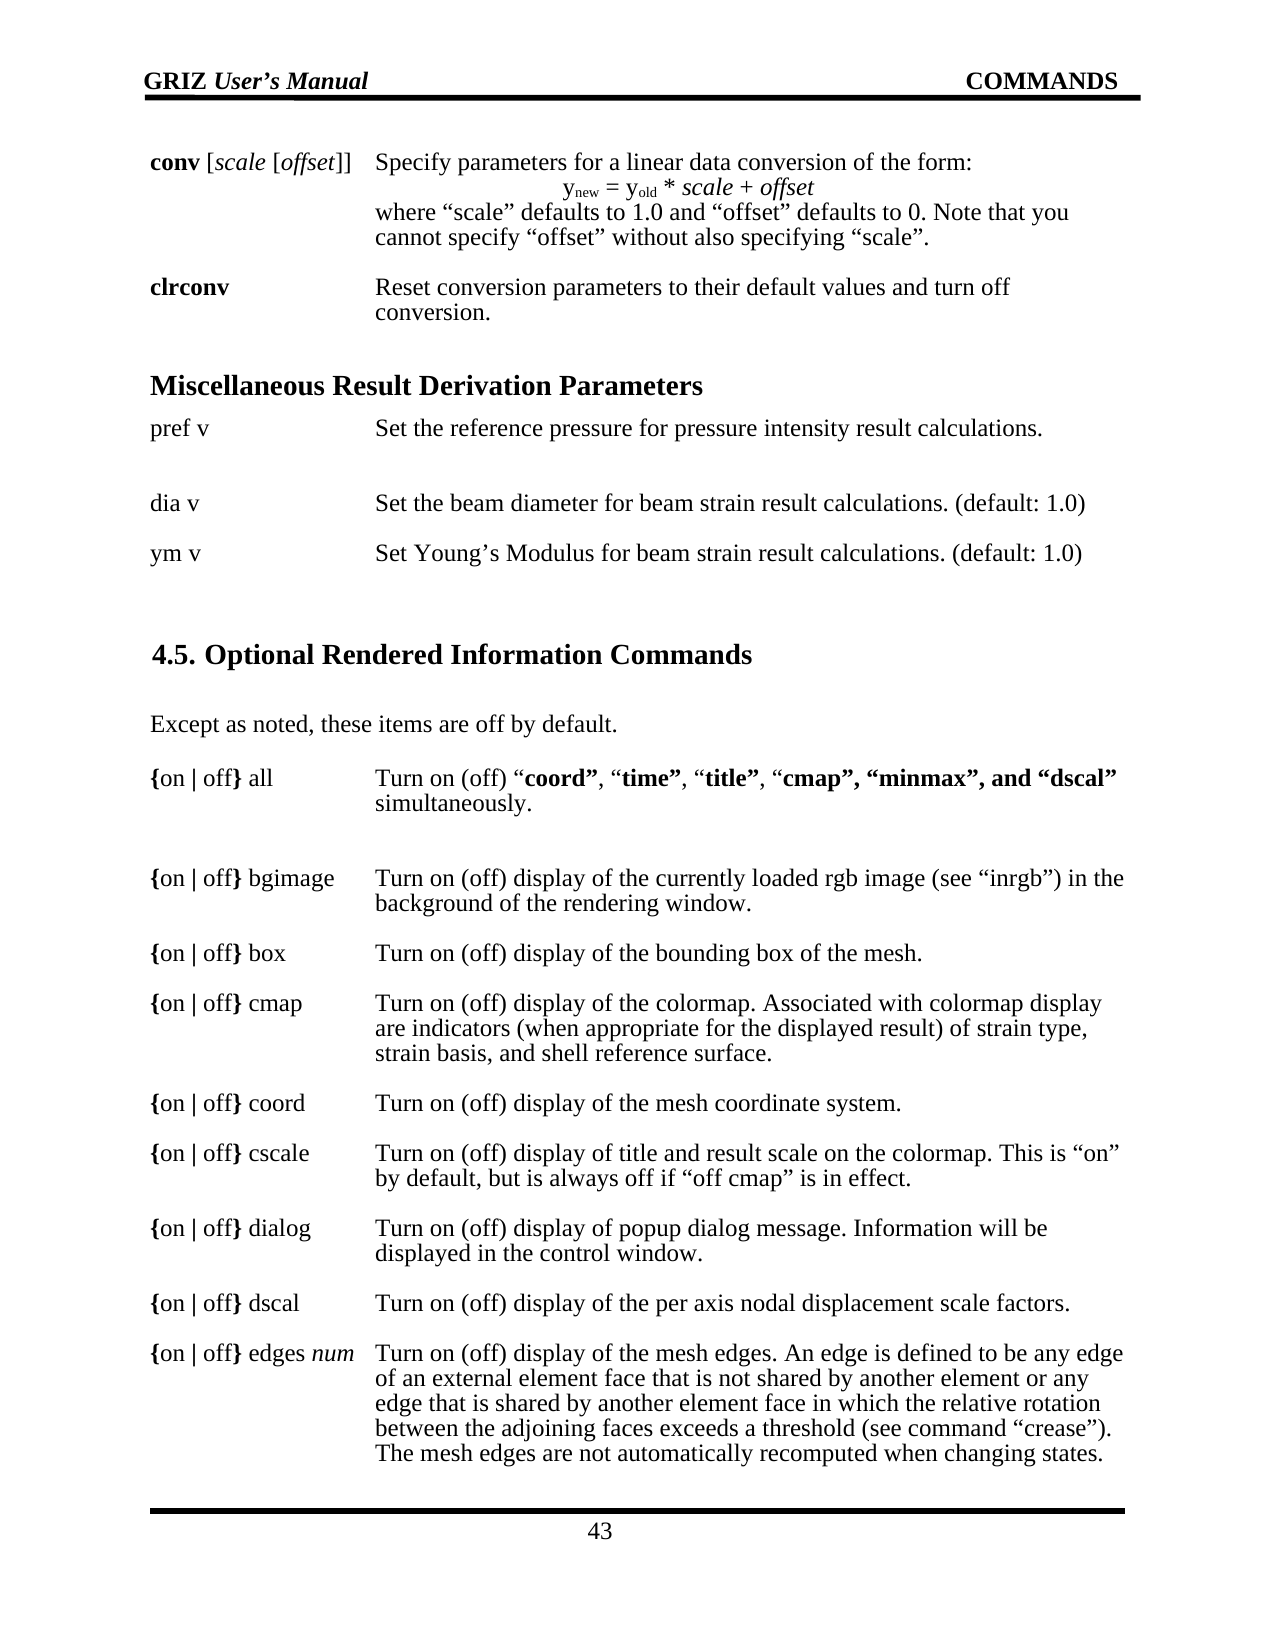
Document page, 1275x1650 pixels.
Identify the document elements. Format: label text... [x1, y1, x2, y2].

text {on | off} dialog Turn on (off) display of popup dialog message. Information will be displayed in the control window. [150, 1216, 1125, 1266]
text {on | off} all Turn on (off) “coord”, “time”, “title”, “cmap”, “minmax”, and “dscal” simultaneously. [150, 766, 1125, 816]
text ynew = yold * scale + offset [150, 175, 1125, 200]
text Optional Rendered Information Commands [152, 637, 1125, 671]
text where “scale” defaults to 1.0 and “offset” defaults to 0. Note that you cannot specify “offset” without also specifying “scale”. [150, 200, 1125, 250]
text Miscellaneous Result Derivation Parameters [150, 375, 1125, 400]
text {on | off} dscal Turn on (off) display of the per axis nodal displacement scale factors. [150, 1291, 1125, 1316]
text Except as noted, these items are off by default. [150, 712, 1125, 737]
text conv [scale [offset]] Specify parameters for a linear data conversion of the form: [150, 150, 1125, 175]
text {on | off} box Turn on (off) display of the bounding box of the mesh. [150, 941, 1125, 966]
text {on | off} coord Turn on (off) display of the mesh coordinate system. [150, 1091, 1125, 1116]
text {on | off} cscale Turn on (off) display of title and result scale on the colormap. This is “on” by default, but is always off if “off cmap” is in effect. [150, 1141, 1125, 1191]
text clrconv Reset conversion parameters to their default values and turn off conversion. [150, 275, 1125, 325]
text dia v Set the beam diameter for beam strain result calculations. (default: 1.0) [150, 492, 1125, 517]
text pref v Set the reference pressure for pressure intensity result calculations. [150, 417, 1125, 442]
text {on | off} bgimage Turn on (off) display of the currently loaded rgb image (see “inrgb”) in the background of the rendering window. [150, 866, 1125, 916]
text ym v Set Young’s Modulus for beam strain result calculations. (default: 1.0) [150, 542, 1125, 567]
text {on | off} cmap Turn on (off) display of the colormap. Associated with colormap display are indicators (when appropriate for the displayed result) of strain type, strain basis, and shell reference surface. [150, 991, 1125, 1066]
